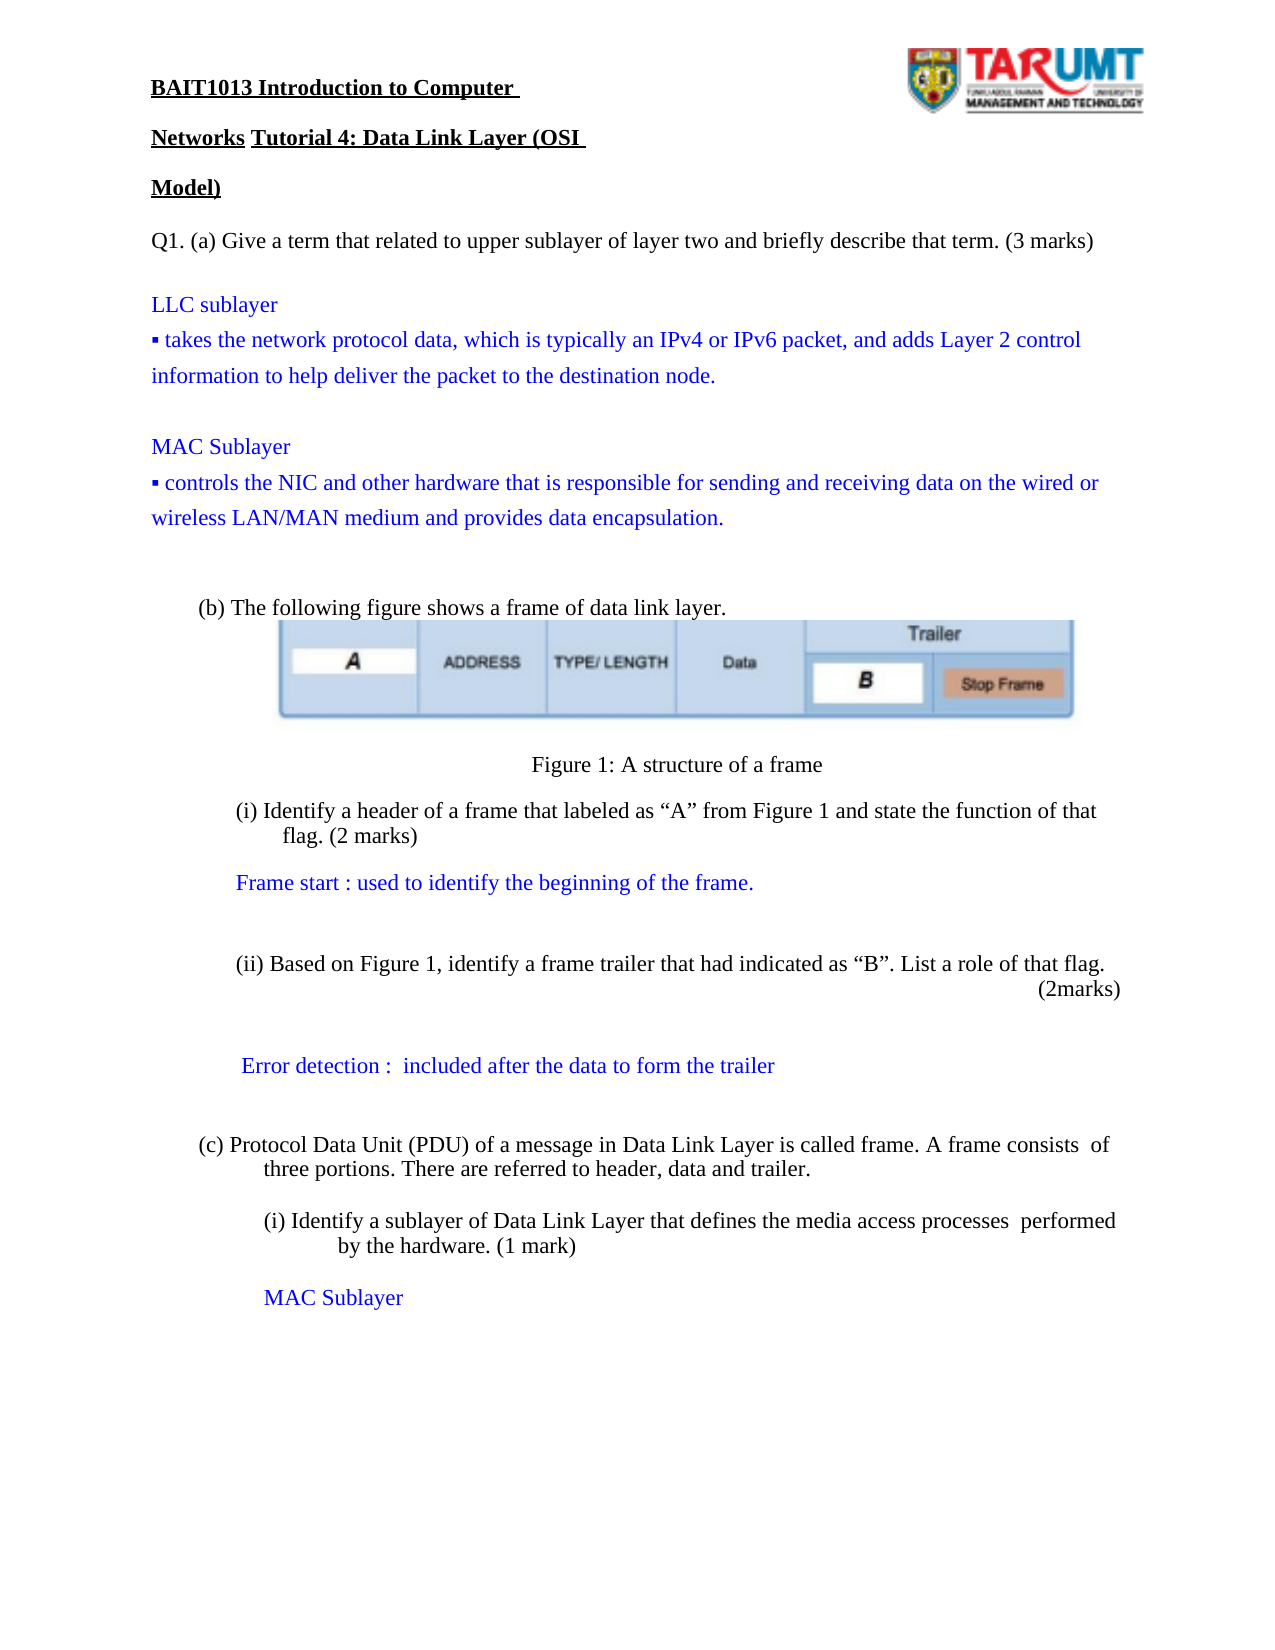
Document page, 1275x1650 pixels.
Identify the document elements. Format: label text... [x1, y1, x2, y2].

text BAIT1013 Introduction to Computer Networks Tutorial 4: Data Link Layer (OSI Model) [150, 73, 613, 200]
picture [1095, 48, 1106, 66]
text LLC sublayer [151, 291, 1125, 317]
text Figure 1: A structure of a frame [272, 731, 1082, 778]
text ▪ takes the network protocol data, which is typically an IPv4 or IPv6 packet, and adds Layer 2 control [151, 326, 1125, 353]
text Q1. (a) Give a term that related to upper sublayer of layer two and briefly describe that term. (3 marks) [151, 229, 1125, 253]
text (i) Identify a sublayer of Data Link Layer that defines the media access processes performed by the hardware. (1 mark) [264, 1209, 1131, 1258]
text MAC Sublayer [151, 433, 1125, 459]
text MAC Sublayer [264, 1286, 1131, 1310]
picture [1064, 48, 1075, 75]
text ▪ controls the NIC and other hardware that is responsible for sending and receiving data on the wired or [151, 469, 1125, 495]
text (b) The following figure shows a frame of data link layer. [198, 594, 1164, 620]
picture [271, 620, 1083, 731]
text Error detection : included after the data to form the trailer [236, 1054, 1125, 1078]
text (ii) Based on Figure 1, identify a frame trailer that had indicated as “B”. List a role of that flag. (2marks) [236, 952, 1125, 1001]
text Frame start : used to identify the beginning of the frame. [236, 868, 1130, 895]
text (c) Protocol Data Unit (PDU) of a message in Data Link Layer is called frame. A frame consists of three portions. There are referred to header, data and trailer. [198, 1132, 1130, 1182]
text information to help deliver the packet to the destination node. [151, 362, 1125, 388]
text (i) Identify a header of a frame that labeled as “A” from Figure 1 and state the function of that flag. (2 marks) [236, 798, 1130, 848]
picture [907, 48, 1167, 133]
text wireless LAN/MAN medium and provides data encapsulation. [151, 504, 1125, 531]
